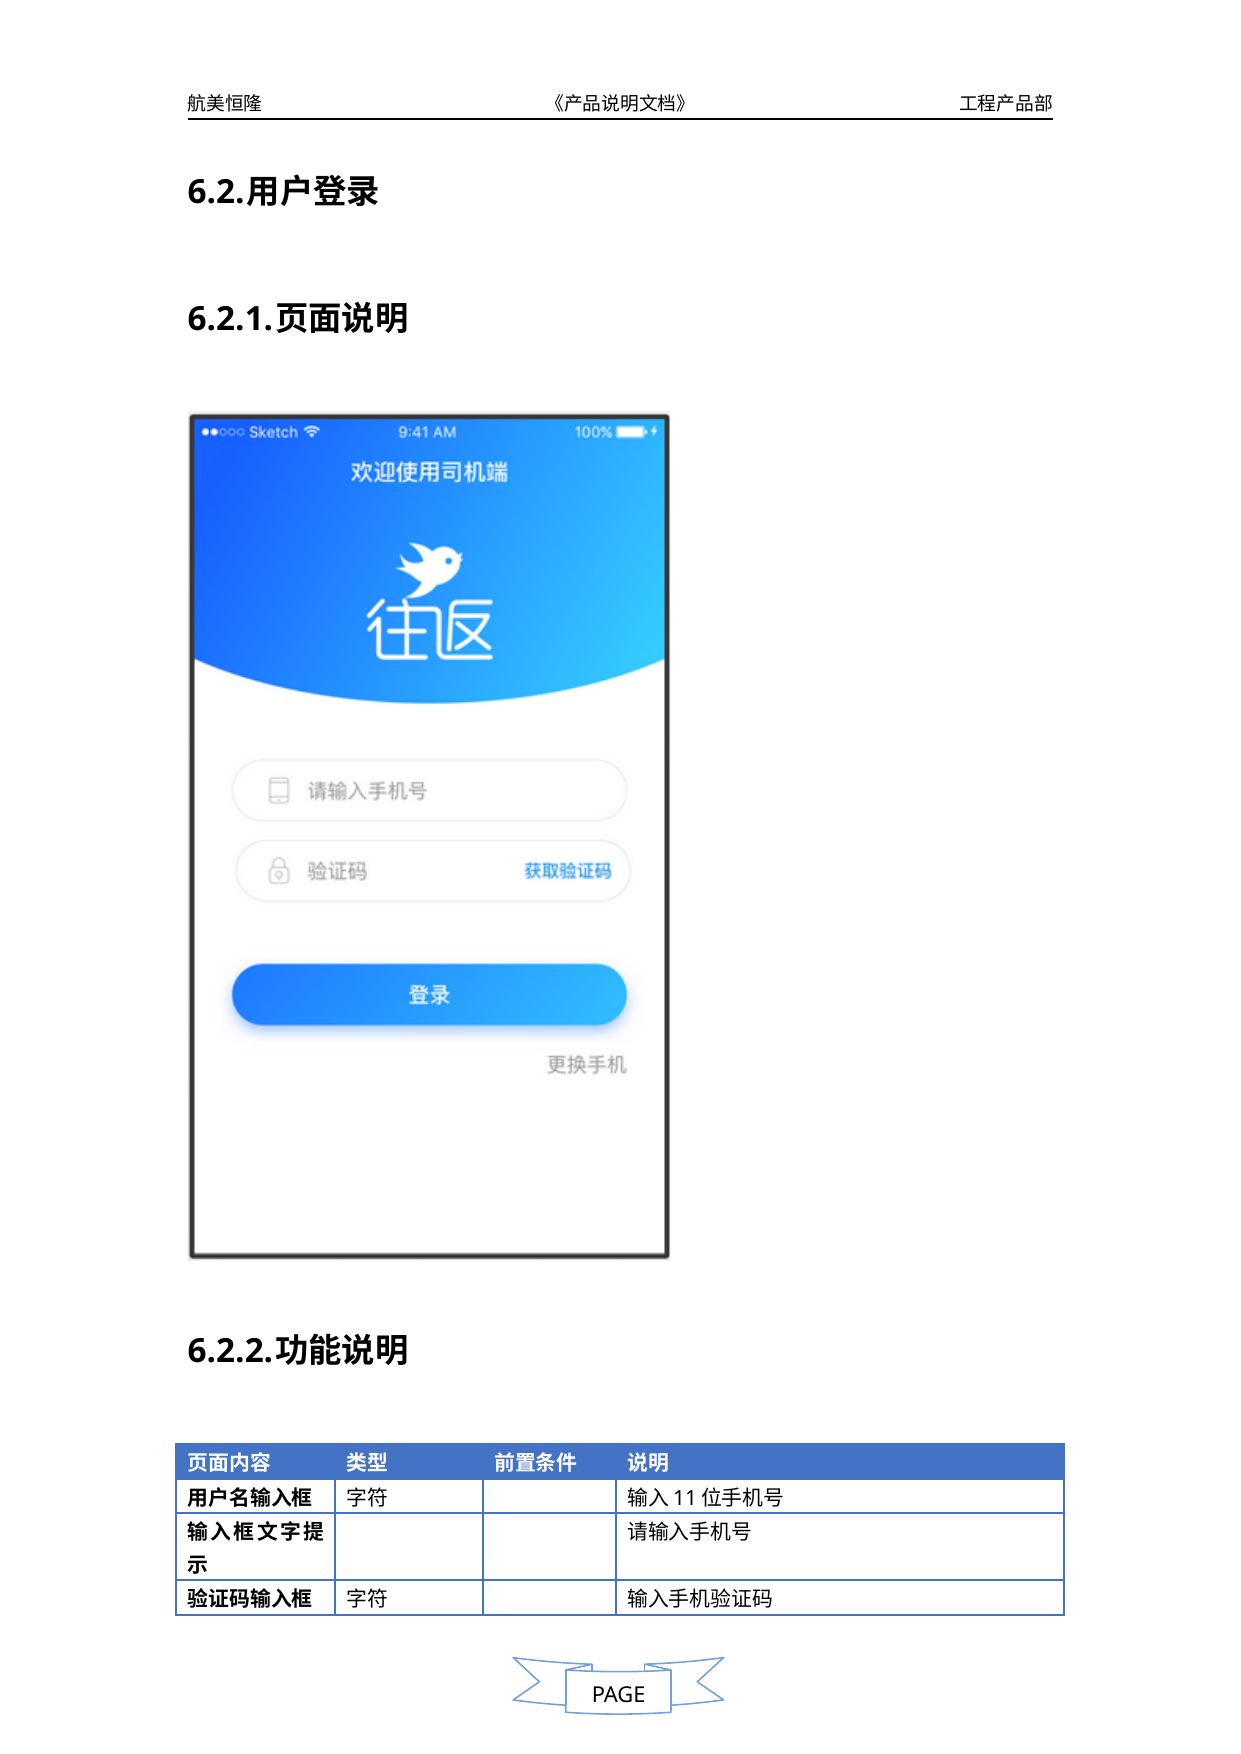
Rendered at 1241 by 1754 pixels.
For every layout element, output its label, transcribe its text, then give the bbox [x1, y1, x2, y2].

picture [187, 411, 671, 1261]
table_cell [617, 1581, 1063, 1614]
table_cell 验证码输入框 [177, 1581, 334, 1614]
table_cell 输入框文字提示 [177, 1514, 334, 1579]
table_cell [336, 1514, 482, 1579]
table_cell [484, 1514, 615, 1579]
subtitle 用户登录 [187, 156, 1053, 221]
table_header 类型 [336, 1445, 482, 1478]
table_header 页面内容 [177, 1445, 334, 1478]
table_header 前置条件 [484, 1445, 615, 1478]
table_cell 用户名输入框 [177, 1480, 334, 1512]
subtitle 页面说明 [187, 284, 1053, 349]
table_header 说明 [617, 1445, 1063, 1478]
table_cell 字符 [336, 1480, 482, 1512]
table_cell [484, 1480, 615, 1512]
table_cell 输入11位手机号 [617, 1480, 1063, 1512]
table_cell 字符 [336, 1581, 482, 1614]
table_cell 请输入手机号 [617, 1514, 1063, 1579]
table_cell [484, 1581, 615, 1614]
subtitle 功能说明 [187, 1316, 1053, 1381]
